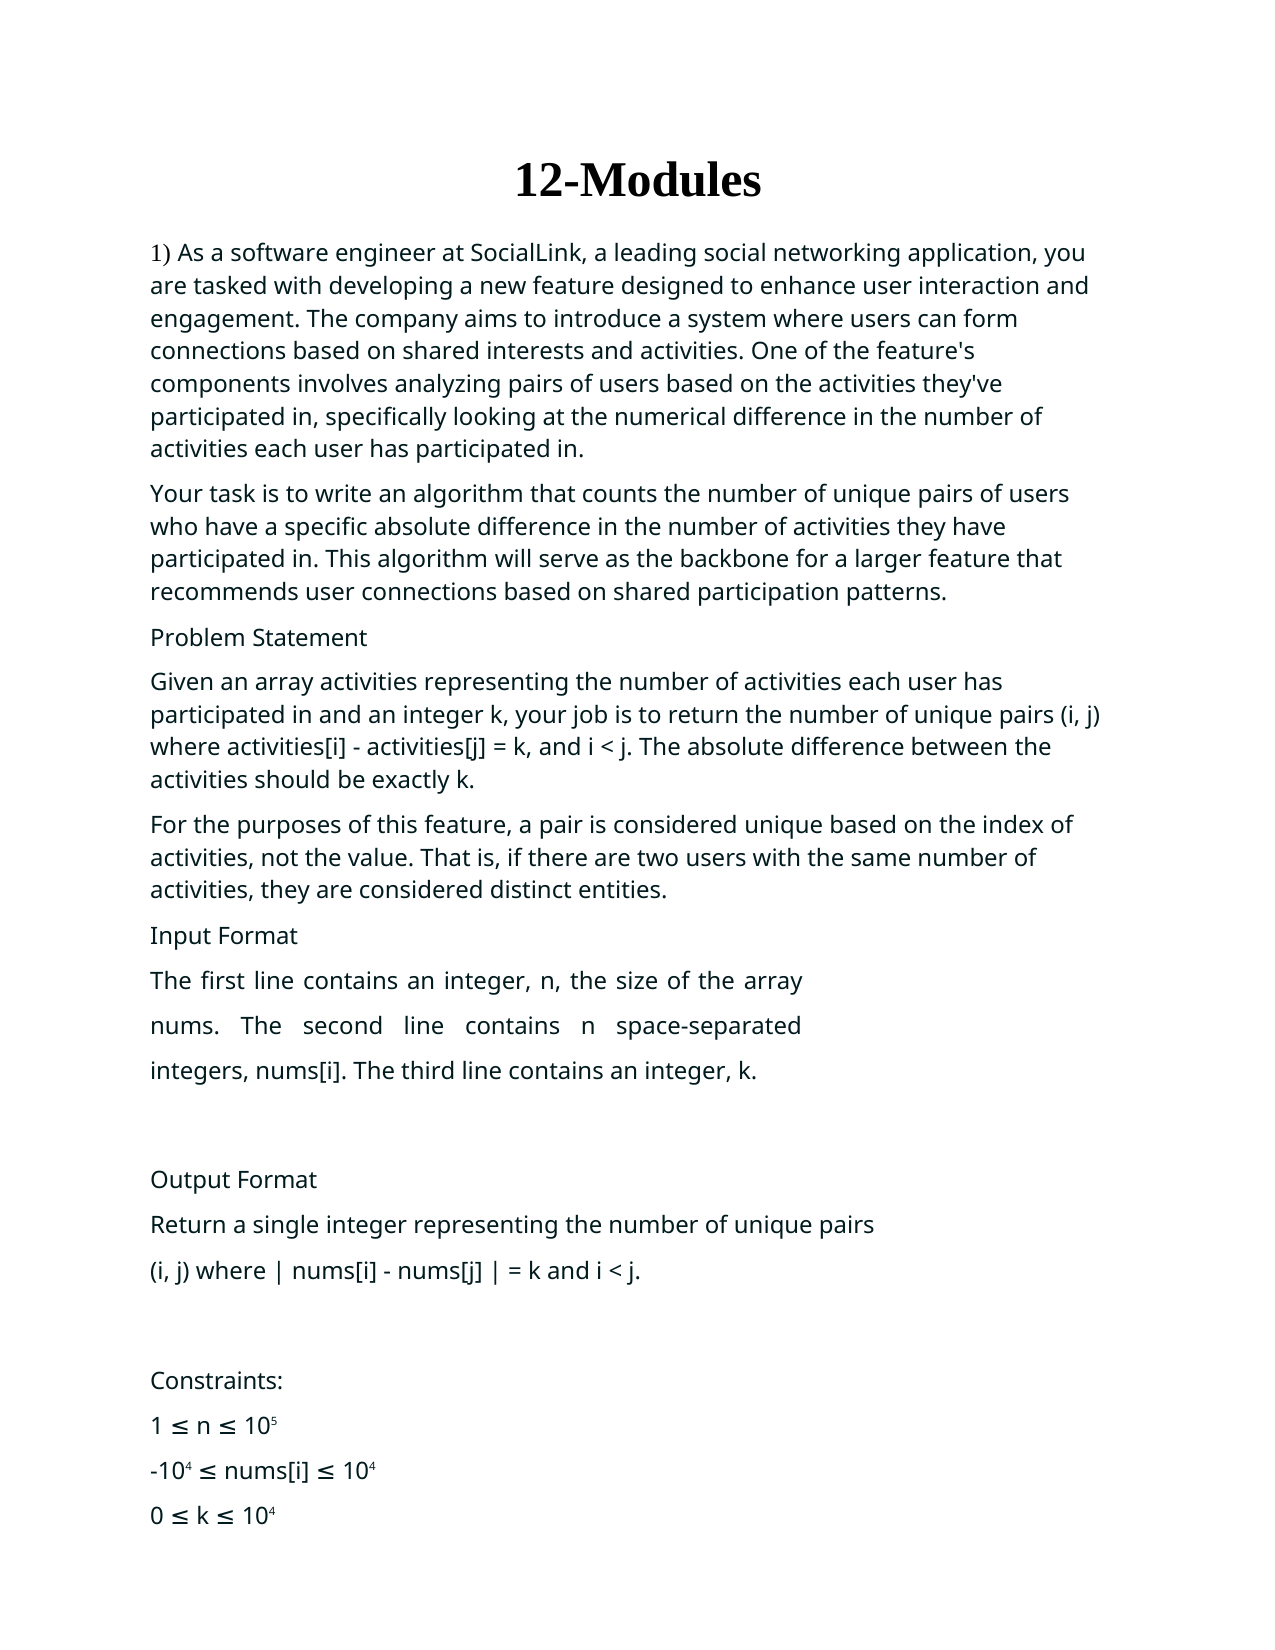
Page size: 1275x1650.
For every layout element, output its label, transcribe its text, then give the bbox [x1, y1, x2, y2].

list As a software engineer at SocialLink, a leading social networking application, you are tasked with developing a new feature designed to enhance user interaction and engagement. The company aims to introduce a system where users can form connections based on shared interests and activities. One of the feature's components involves analyzing pairs of users based on the activities they've participated in, specifically looking at the numerical difference in the number of activities each user has participated in. [150, 236, 1122, 464]
text The first line contains an integer, n, the size of the array nums. The second line contains n space-separated integers, nums[i]. The third line contains an integer, k. [150, 964, 803, 1086]
text Input Format [150, 919, 1135, 951]
text 1 ≤ n ≤ 105 [150, 1409, 1135, 1441]
text Given an array activities representing the number of activities each user has participated in and an integer k, your job is to return the number of unique pairs (i, j) where activities[i] - activities[j] = k, and i < j. The absolute difference between the activities should be exactly k. [150, 665, 1135, 795]
text Your task is to write an algorithm that counts the number of unique pairs of users who have a specific absolute difference in the number of activities they have participated in. This algorithm will serve as the backbone for a larger feature that recommends user connections based on shared participation patterns. [150, 477, 1122, 607]
text Problem Statement [150, 620, 1135, 653]
text 0 ≤ k ≤ 104 [150, 1499, 1135, 1531]
text For the purposes of this feature, a pair is considered unique based on the index of activities, not the value. That is, if there are two users with the same number of activities, they are considered distinct entities. [150, 808, 1122, 906]
text Output Format [150, 1163, 1135, 1196]
text -104 ≤ nums[i] ≤ 104 [150, 1453, 1135, 1486]
text Return a single integer representing the number of unique pairs (i, j) where | nums[i] - nums[j] | = k and i < j. [150, 1208, 887, 1286]
text Constraints: [150, 1363, 1135, 1396]
title 12-Modules [140, 150, 1135, 207]
